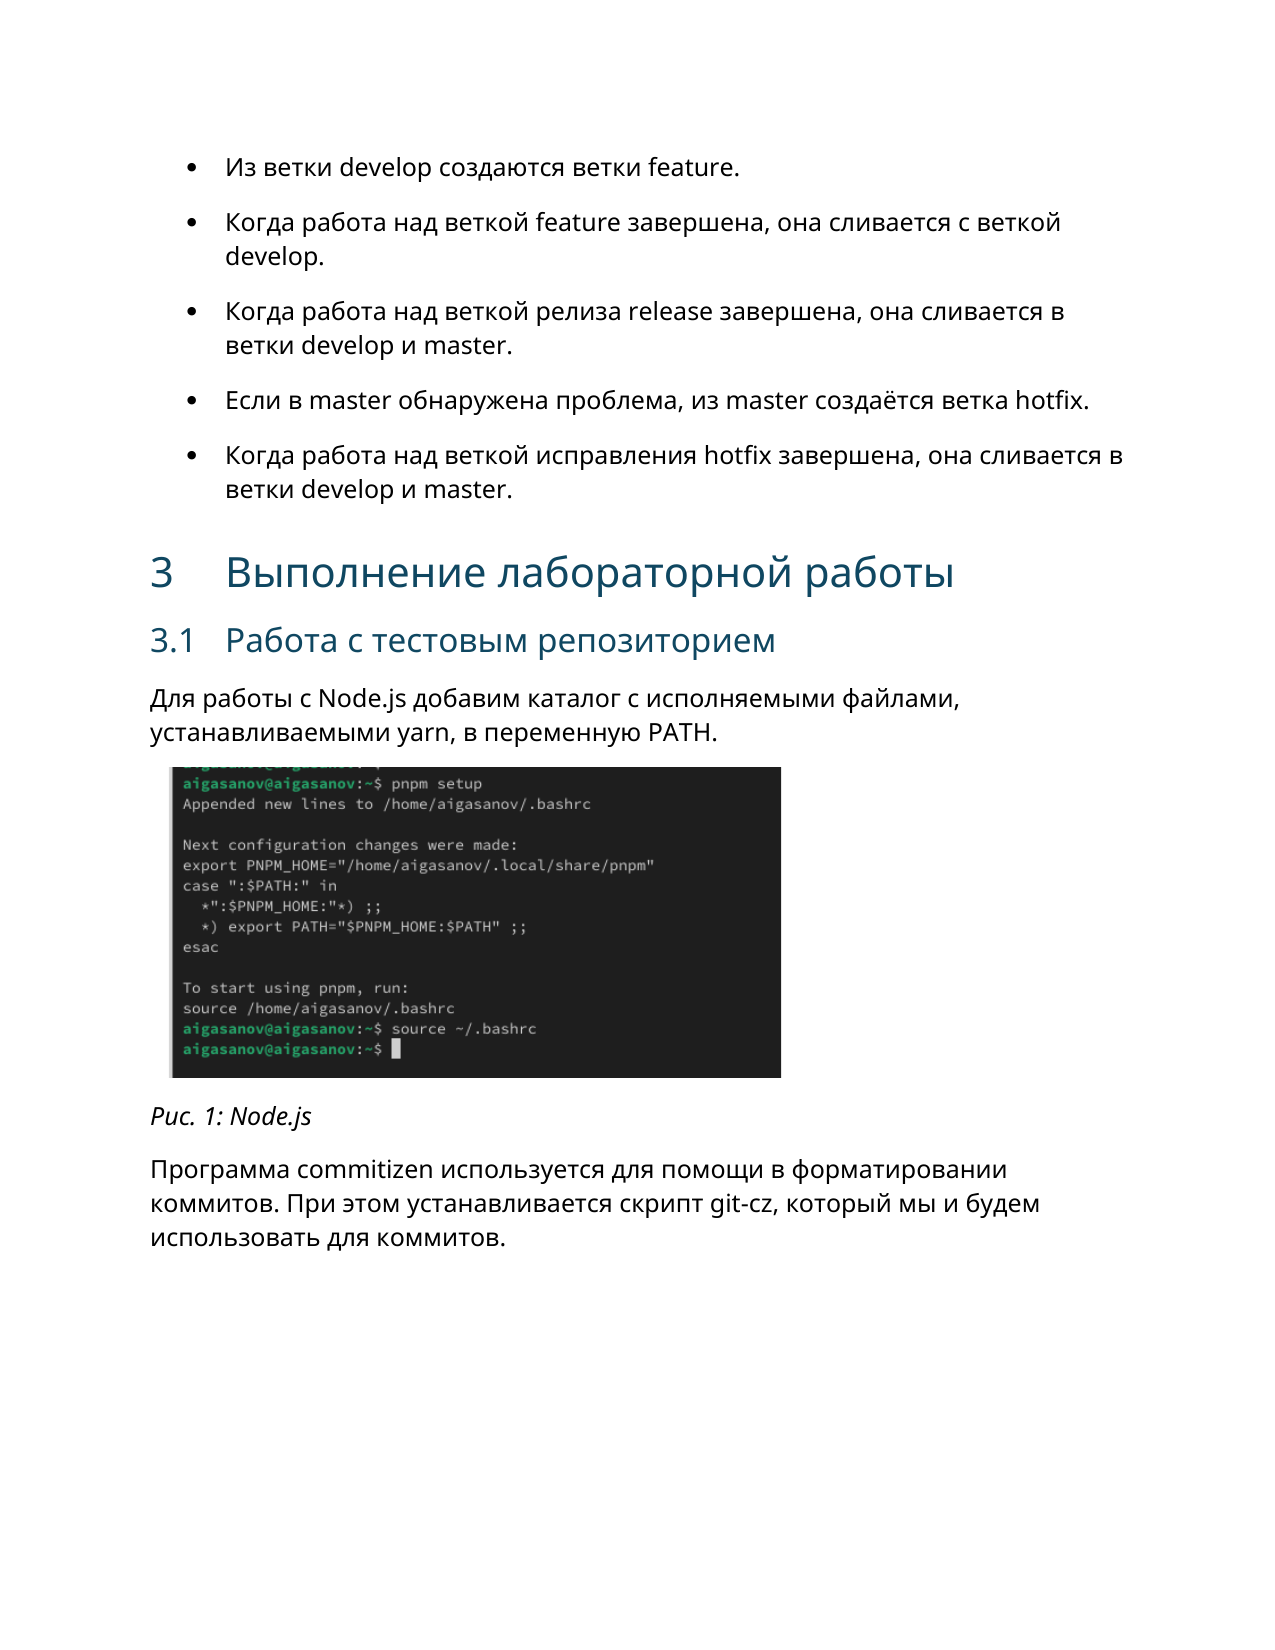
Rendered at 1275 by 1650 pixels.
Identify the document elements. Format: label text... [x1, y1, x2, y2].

list Когда работа над веткой feature завершена, она сливается с веткой develop. [187, 205, 1125, 273]
text Программа commitizen используется для помощи в форматировании коммитов. При этом устанавливается скрипт git-cz, который мы и будем использовать для коммитов. [150, 1152, 1125, 1254]
list Если в master обнаружена проблема, из master создаётся ветка hotfix. [187, 383, 1125, 417]
picture [168, 767, 782, 1078]
subtitle 3.1 Работа с тестовым репозиторием [150, 617, 1125, 662]
text Рис. 1: Node.js [150, 1099, 1125, 1133]
list Из ветки develop создаются ветки feature. [187, 150, 1125, 184]
list Когда работа над веткой релиза release завершена, она сливается в ветки develop и master. [187, 294, 1125, 362]
text Для работы с Node.js добавим каталог с исполняемыми файлами, устанавливаемыми yarn, в переменную PATH. [150, 681, 1125, 749]
list Когда работа над веткой исправления hotfix завершена, она сливается в ветки develop и master. [187, 438, 1125, 506]
subtitle 3 Выполнение лабораторной работы [150, 543, 1125, 600]
